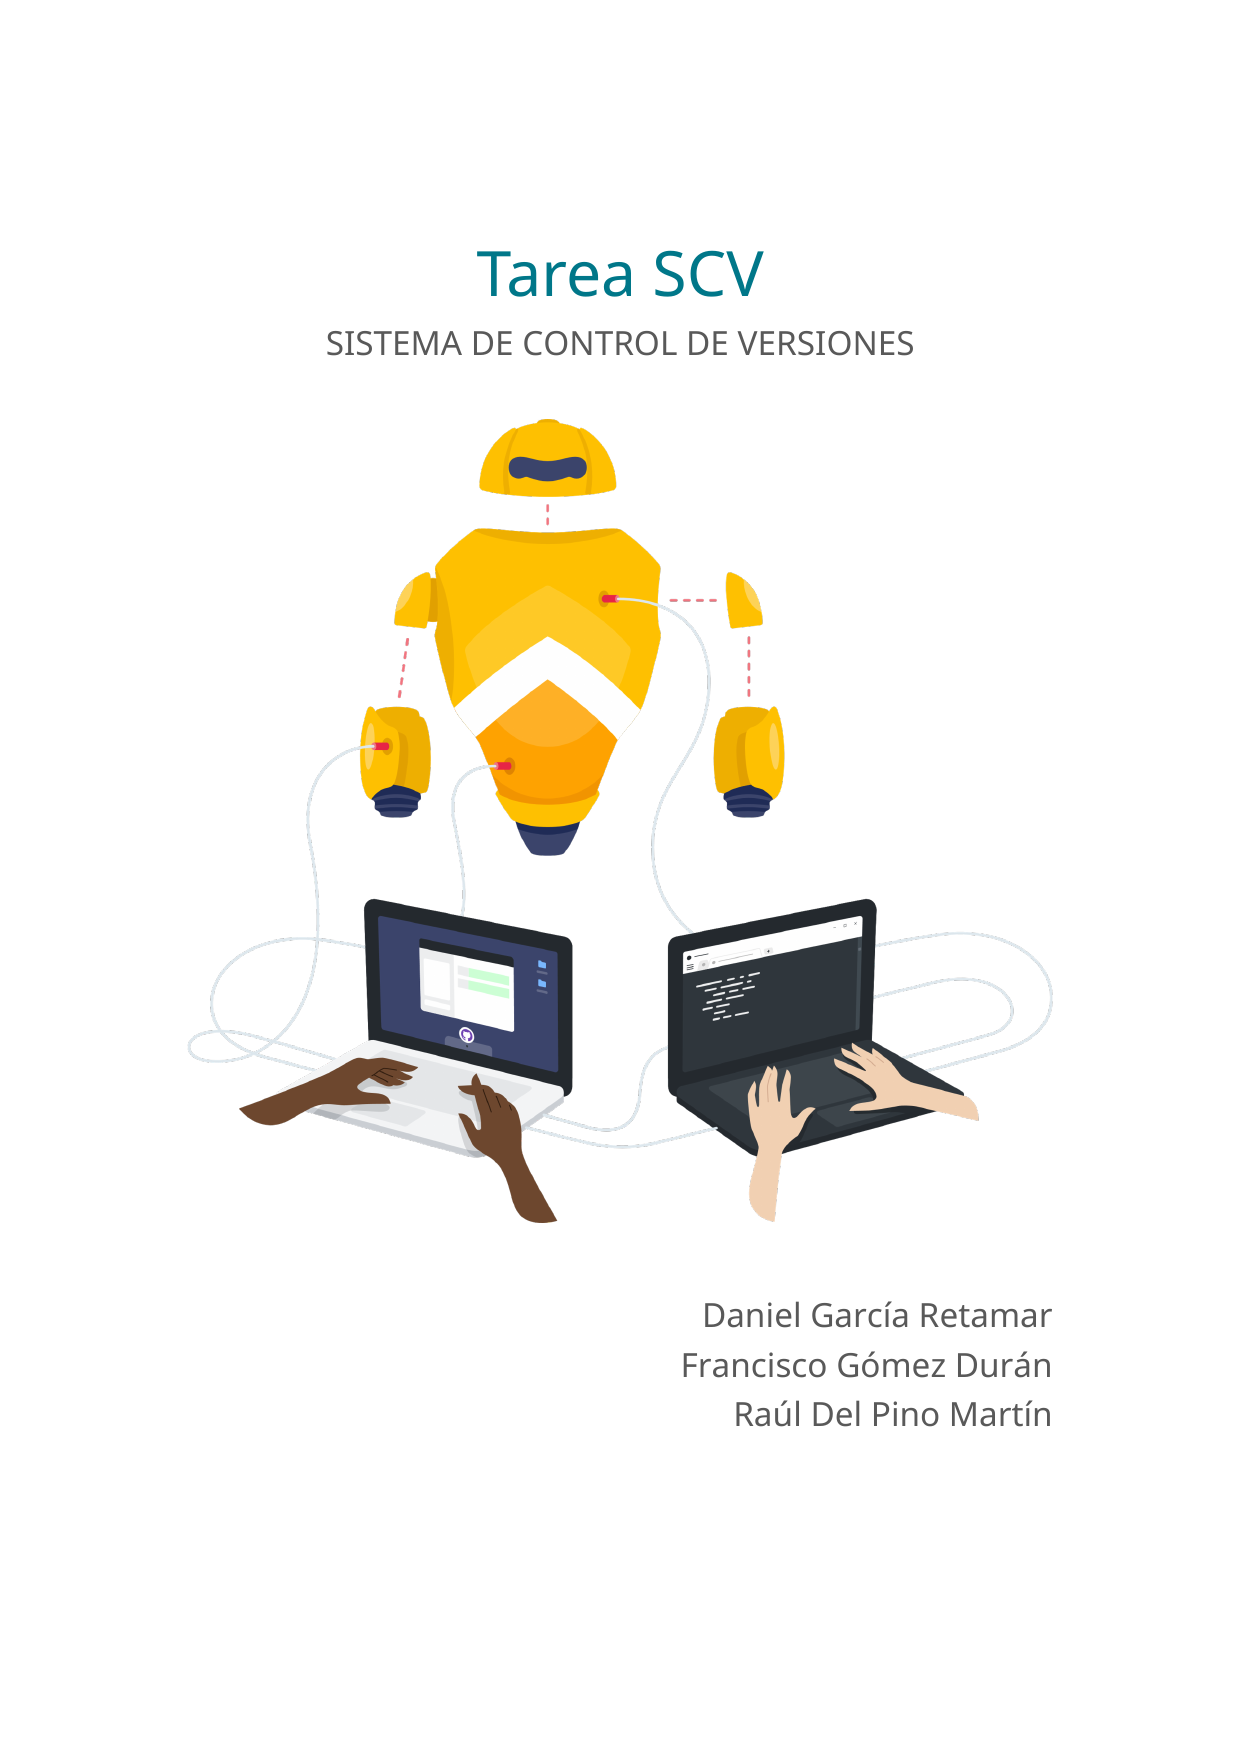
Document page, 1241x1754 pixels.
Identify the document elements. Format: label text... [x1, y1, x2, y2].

text Daniel García Retamar [187, 1291, 1053, 1337]
subtitle sistema de control de versiones [187, 319, 1053, 365]
picture [187, 419, 1053, 1223]
title Tarea SCV [187, 230, 1053, 315]
text Francisco Gómez Durán [187, 1341, 1053, 1387]
text Raúl Del Pino Martín [187, 1391, 1053, 1437]
